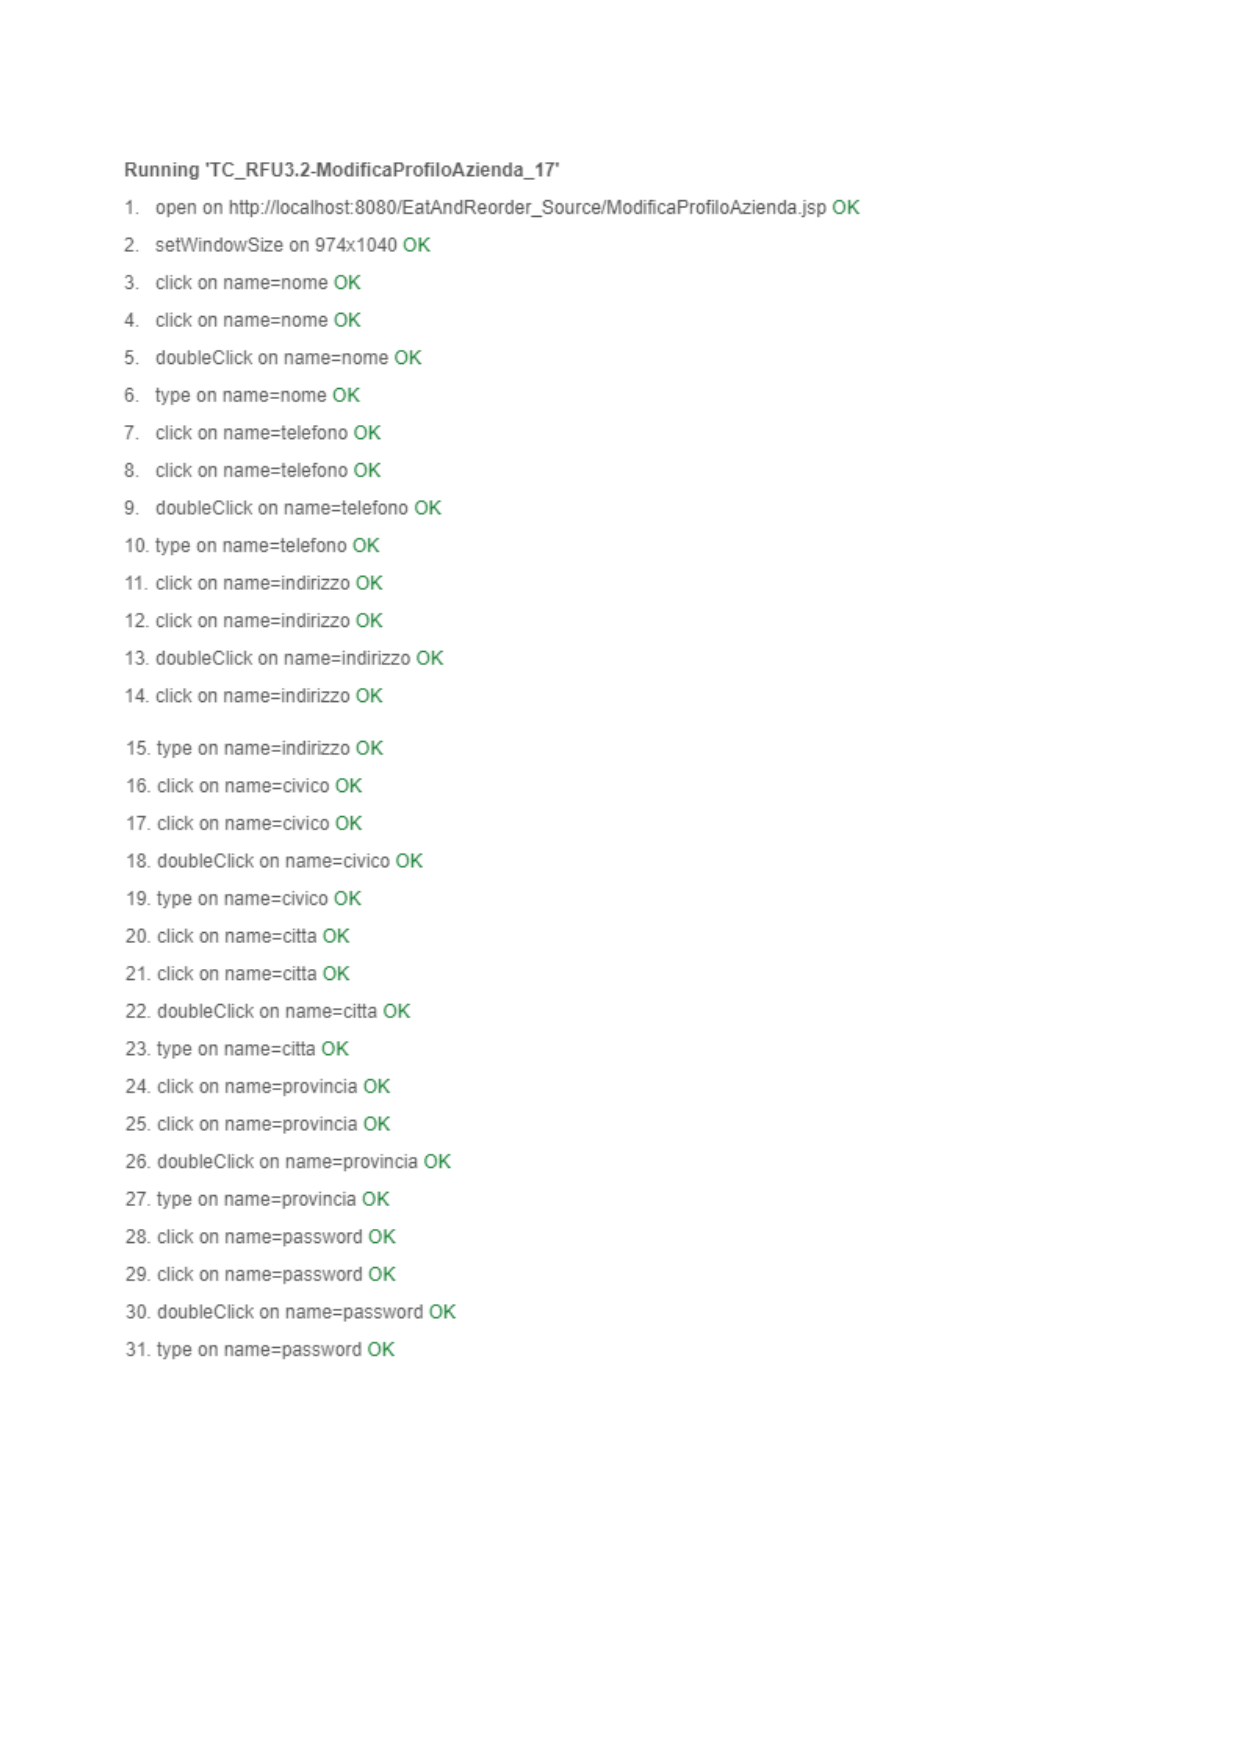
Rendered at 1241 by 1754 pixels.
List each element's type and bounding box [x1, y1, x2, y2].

picture [118, 730, 487, 1372]
picture [118, 147, 877, 712]
